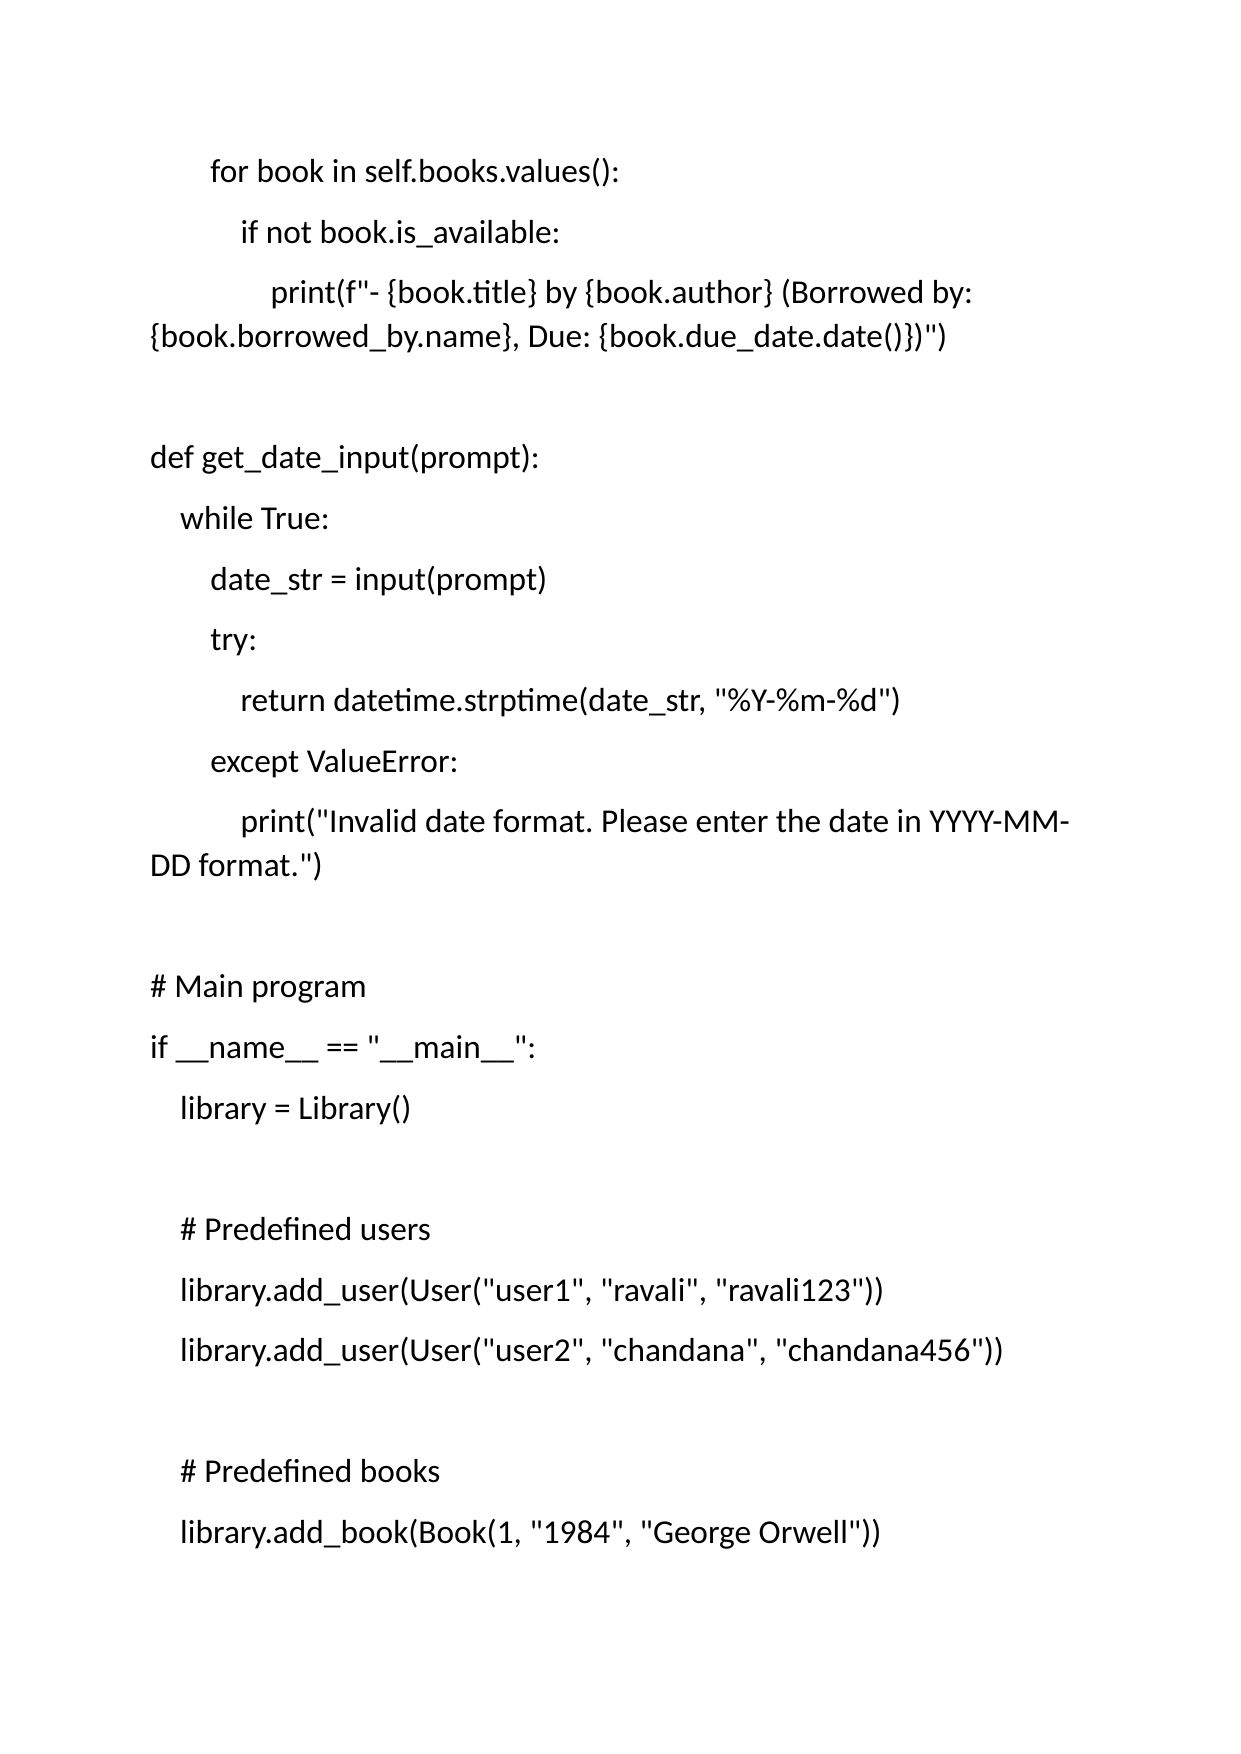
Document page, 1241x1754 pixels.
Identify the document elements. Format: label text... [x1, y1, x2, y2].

text print(f"- {book.title} by {book.author} (Borrowed by: {book.borrowed_by.name}, Due: {book.due_date.date()})") [150, 271, 1090, 356]
text if not book.is_available: [150, 211, 1090, 251]
text except ValueError: [150, 739, 1090, 780]
text return datetime.strptime(date_str, "%Y-%m-%d") [150, 679, 1090, 720]
text print("Invalid date format. Please enter the date in YYYY-MM-DD format.") [150, 800, 1090, 885]
text library.add_user(User("user1", "ravali", "ravali123")) [150, 1268, 1090, 1309]
text # Main program [150, 965, 1090, 1006]
text library = Library() [150, 1087, 1090, 1127]
text try: [150, 618, 1090, 659]
text for book in self.books.values(): [150, 150, 1090, 191]
text while True: [150, 497, 1090, 538]
text # Predefined users [150, 1208, 1090, 1249]
text # Predefined books [150, 1450, 1090, 1491]
text library.add_book(Book(1, "1984", "George Orwell")) [150, 1511, 1090, 1552]
text library.add_user(User("user2", "chandana", "chandana456")) [150, 1329, 1090, 1370]
text if __name__ == "__main__": [150, 1026, 1090, 1067]
text def get_date_input(prompt): [150, 436, 1090, 477]
text date_str = input(prompt) [150, 558, 1090, 598]
